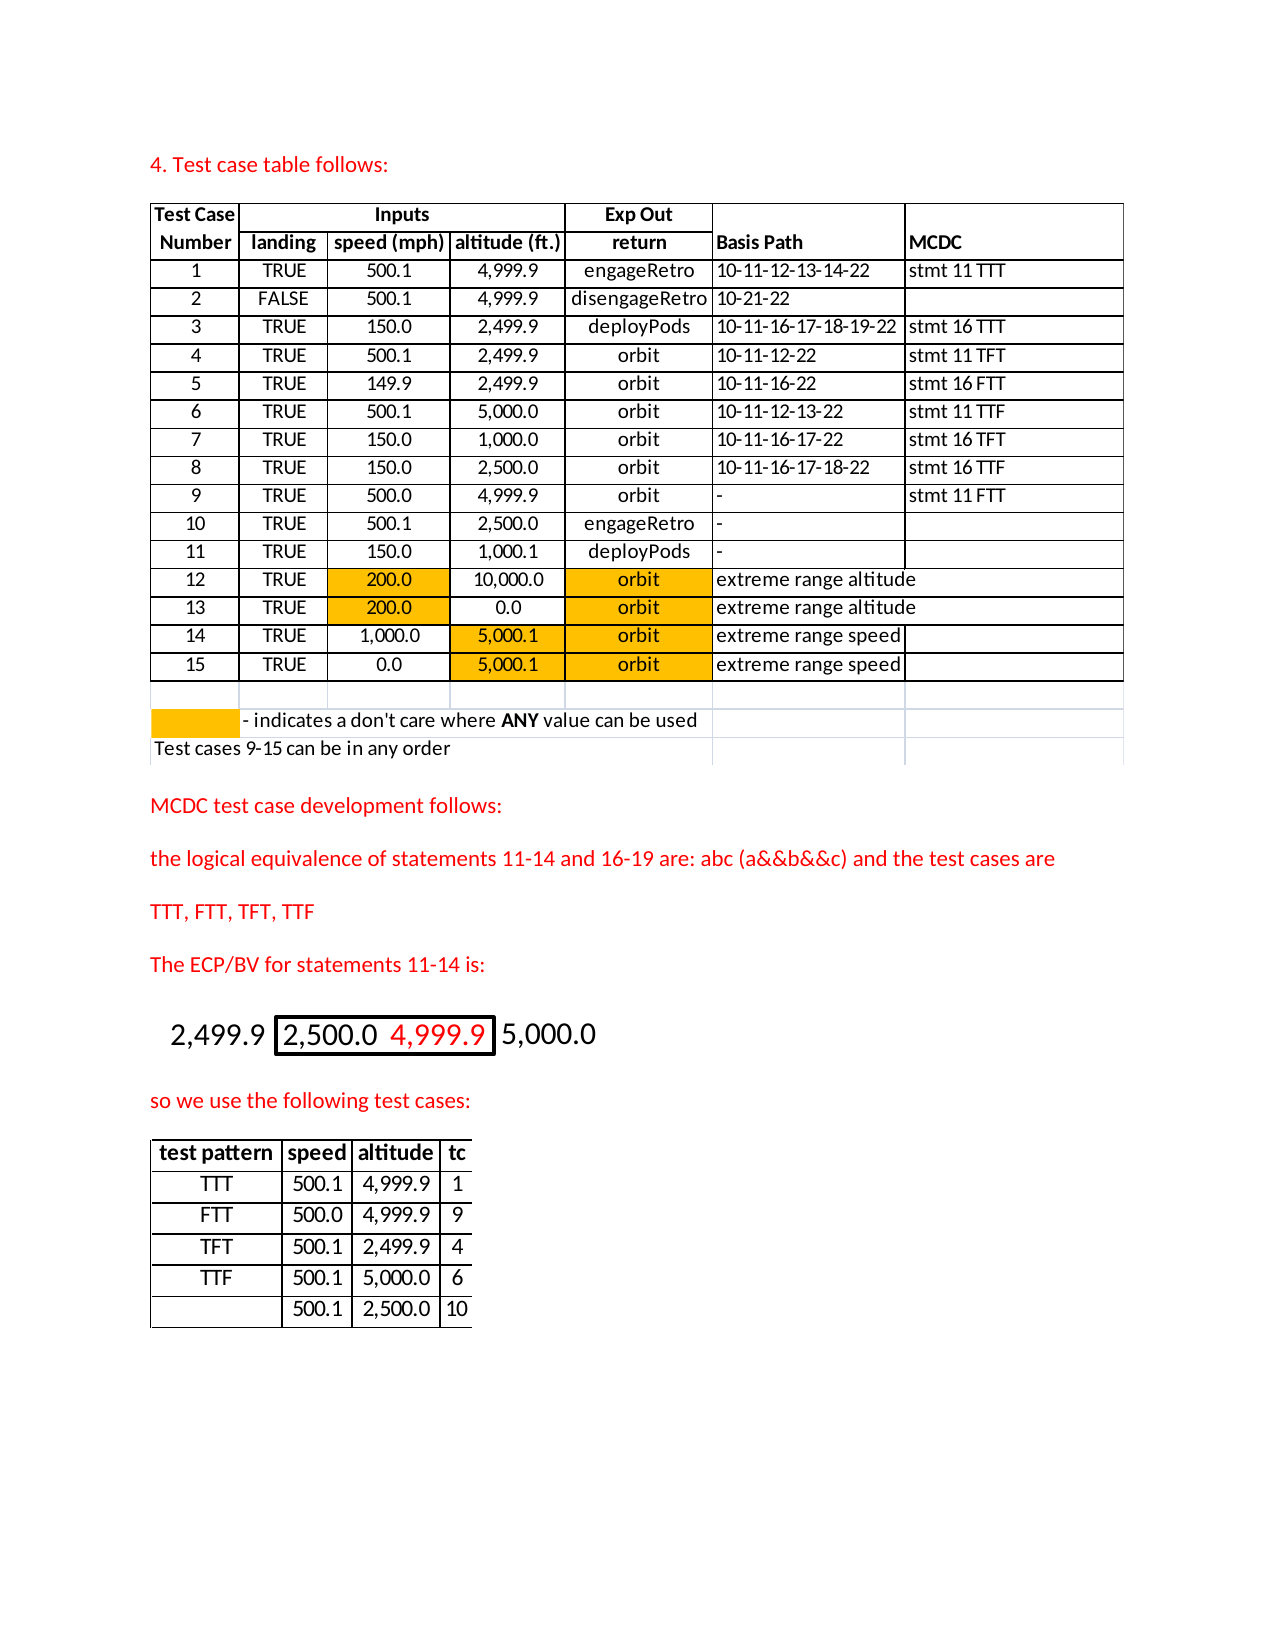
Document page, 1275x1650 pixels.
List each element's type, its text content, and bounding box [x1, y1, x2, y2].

text MCDC test case development follows: [150, 791, 1125, 819]
text The ECP/BV for statements 11-14 is: [150, 950, 1125, 978]
text TTT, FTT, TFT, TTF [150, 897, 1125, 925]
text the logical equivalence of statements 11-14 and 16-19 are: abc (a&&b&&c) and the test cases are [150, 844, 1125, 872]
text 4. Test case table follows: [150, 150, 1125, 178]
text so we use the following test cases: [150, 1087, 1125, 1114]
